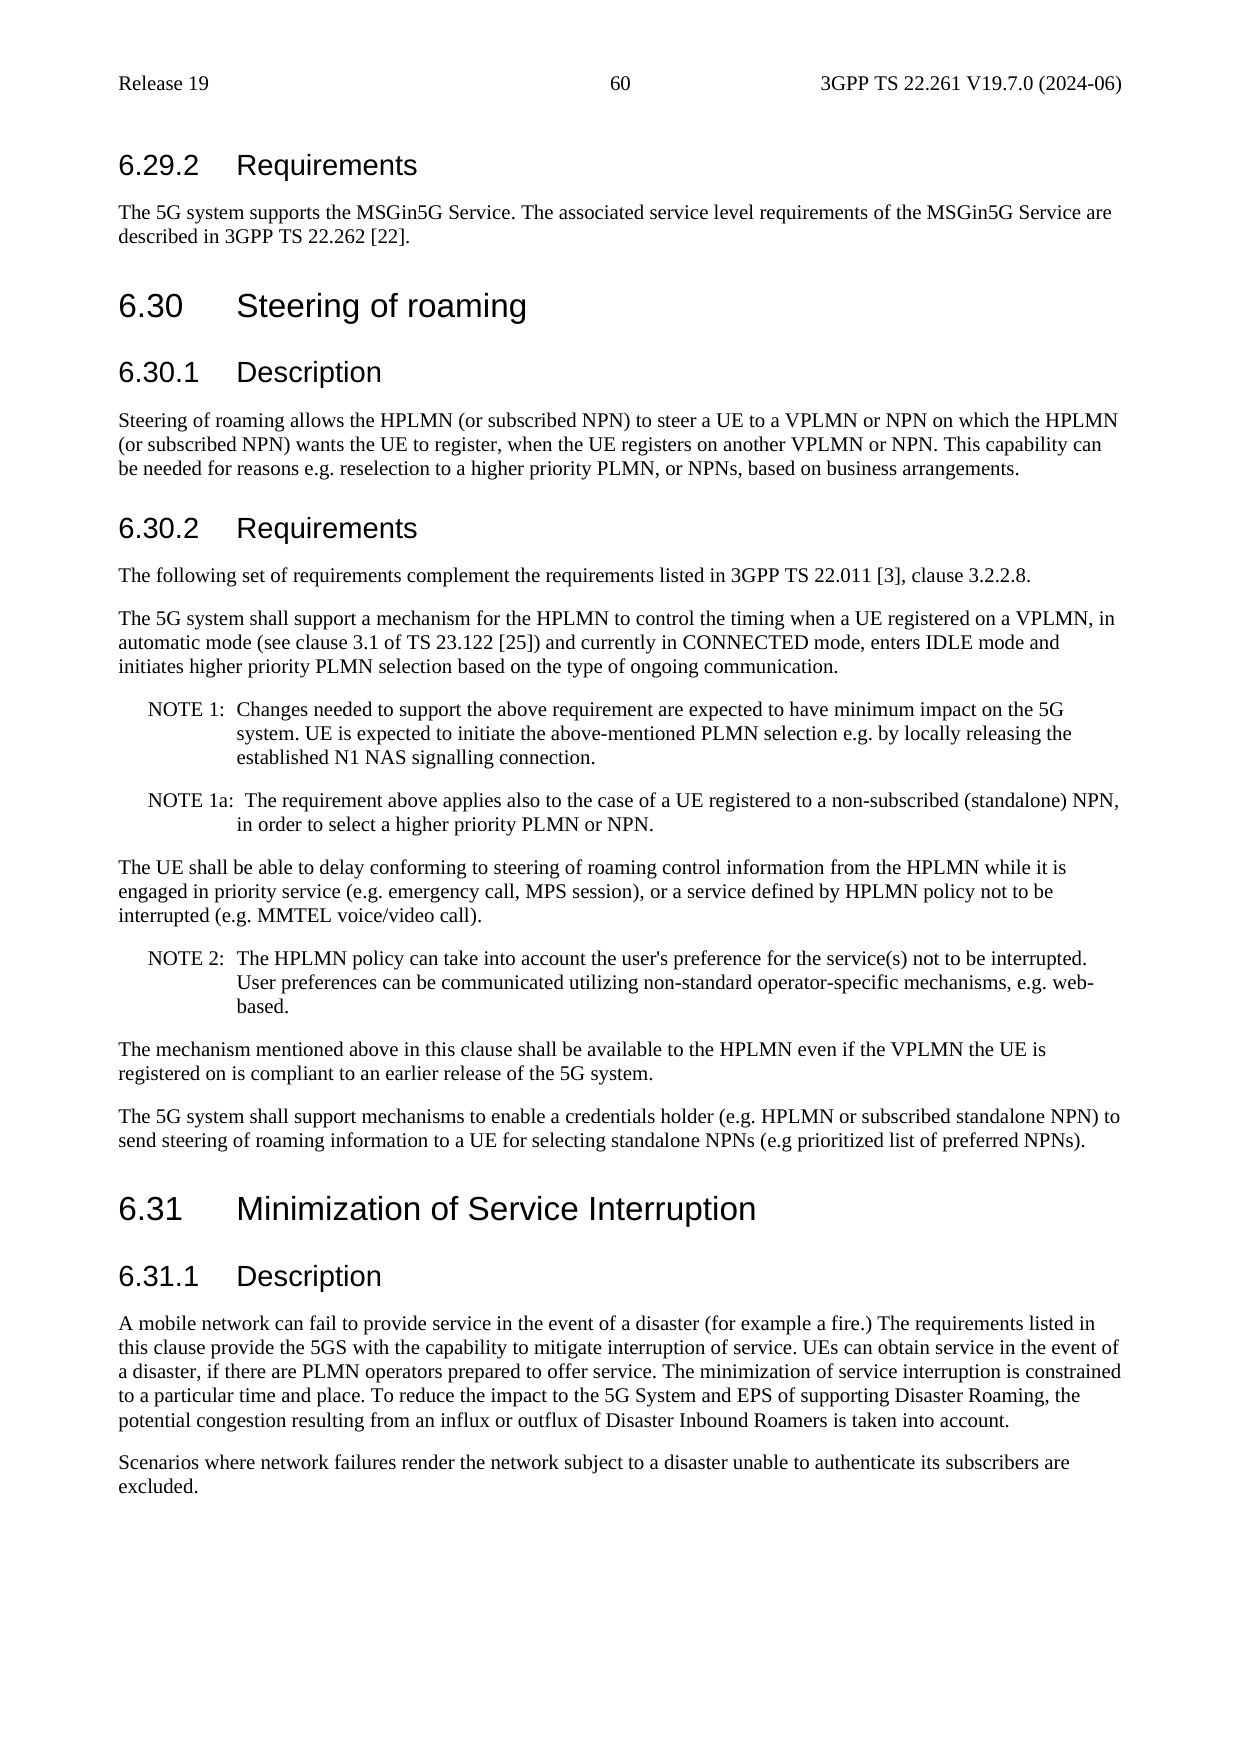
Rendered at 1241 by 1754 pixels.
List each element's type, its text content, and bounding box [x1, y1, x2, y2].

text The 5G system shall support mechanisms to enable a credentials holder (e.g. HPLMN or subscribed standalone NPN) to send steering of roaming information to a UE for selecting standalone NPNs (e.g prioritized list of preferred NPNs). [118, 1104, 1122, 1152]
subtitle 6.30.1 Description [118, 355, 1122, 389]
text The mechanism mentioned above in this clause shall be available to the HPLMN even if the VPLMN the UE is registered on is compliant to an earlier release of the 5G system. [118, 1037, 1122, 1085]
text NOTE 1: Changes needed to support the above requirement are expected to have minimum impact on the 5G system. UE is expected to initiate the above-mentioned PLMN selection e.g. by locally releasing the established N1 NAS signalling connection. [148, 697, 1122, 769]
subtitle 6.31 Minimization of Service Interruption [118, 1189, 1122, 1228]
text Steering of roaming allows the HPLMN (or subscribed NPN) to steer a UE to a VPLMN or NPN on which the HPLMN (or subscribed NPN) wants the UE to register, when the UE registers on another VPLMN or NPN. This capability can be needed for reasons e.g. reselection to a higher priority PLMN, or NPNs, based on business arrangements. [118, 408, 1122, 480]
text The UE shall be able to delay conforming to steering of roaming control information from the HPLMN while it is engaged in priority service (e.g. emergency call, MPS session), or a service defined by HPLMN policy not to be interrupted (e.g. MMTEL voice/video call). [118, 855, 1122, 927]
text The 5G system supports the MSGin5G Service. The associated service level requirements of the MSGin5G Service are described in 3GPP TS 22.262 [22]. [118, 200, 1122, 248]
subtitle 6.30.2 Requirements [118, 511, 1122, 544]
text The following set of requirements complement the requirements listed in 3GPP TS 22.011 [3], clause 3.2.2.8. [118, 563, 1122, 587]
subtitle 6.30 Steering of roaming [118, 286, 1122, 324]
text A mobile network can fail to provide service in the event of a disaster (for example a fire.) The requirements listed in this clause provide the 5GS with the capability to mitigate interruption of service. UEs can obtain service in the event of a disaster, if there are PLMN operators prepared to offer service. The minimization of service interruption is constrained to a particular time and place. To reduce the impact to the 5G System and EPS of supporting Disaster Roaming, the potential congestion resulting from an influx or outflux of Disaster Inbound Roamers is taken into account. [118, 1311, 1122, 1432]
text NOTE 2: The HPLMN policy can take into account the user's preference for the service(s) not to be interrupted. User preferences can be communicated utilizing non-standard operator-specific mechanisms, e.g. web-based. [148, 946, 1122, 1018]
subtitle 6.31.1 Description [118, 1259, 1122, 1292]
text NOTE 1a: The requirement above applies also to the case of a UE registered to a non-subscribed (standalone) NPN, in order to select a higher priority PLMN or NPN. [148, 788, 1122, 836]
text The 5G system shall support a mechanism for the HPLMN to control the timing when a UE registered on a VPLMN, in automatic mode (see clause 3.1 of TS 23.122 [25]) and currently in CONNECTED mode, enters IDLE mode and initiates higher priority PLMN selection based on the type of ongoing communication. [118, 606, 1122, 678]
subtitle 6.29.2 Requirements [118, 148, 1122, 181]
text Scenarios where network failures render the network subject to a disaster unable to authenticate its subscribers are excluded. [118, 1450, 1122, 1498]
